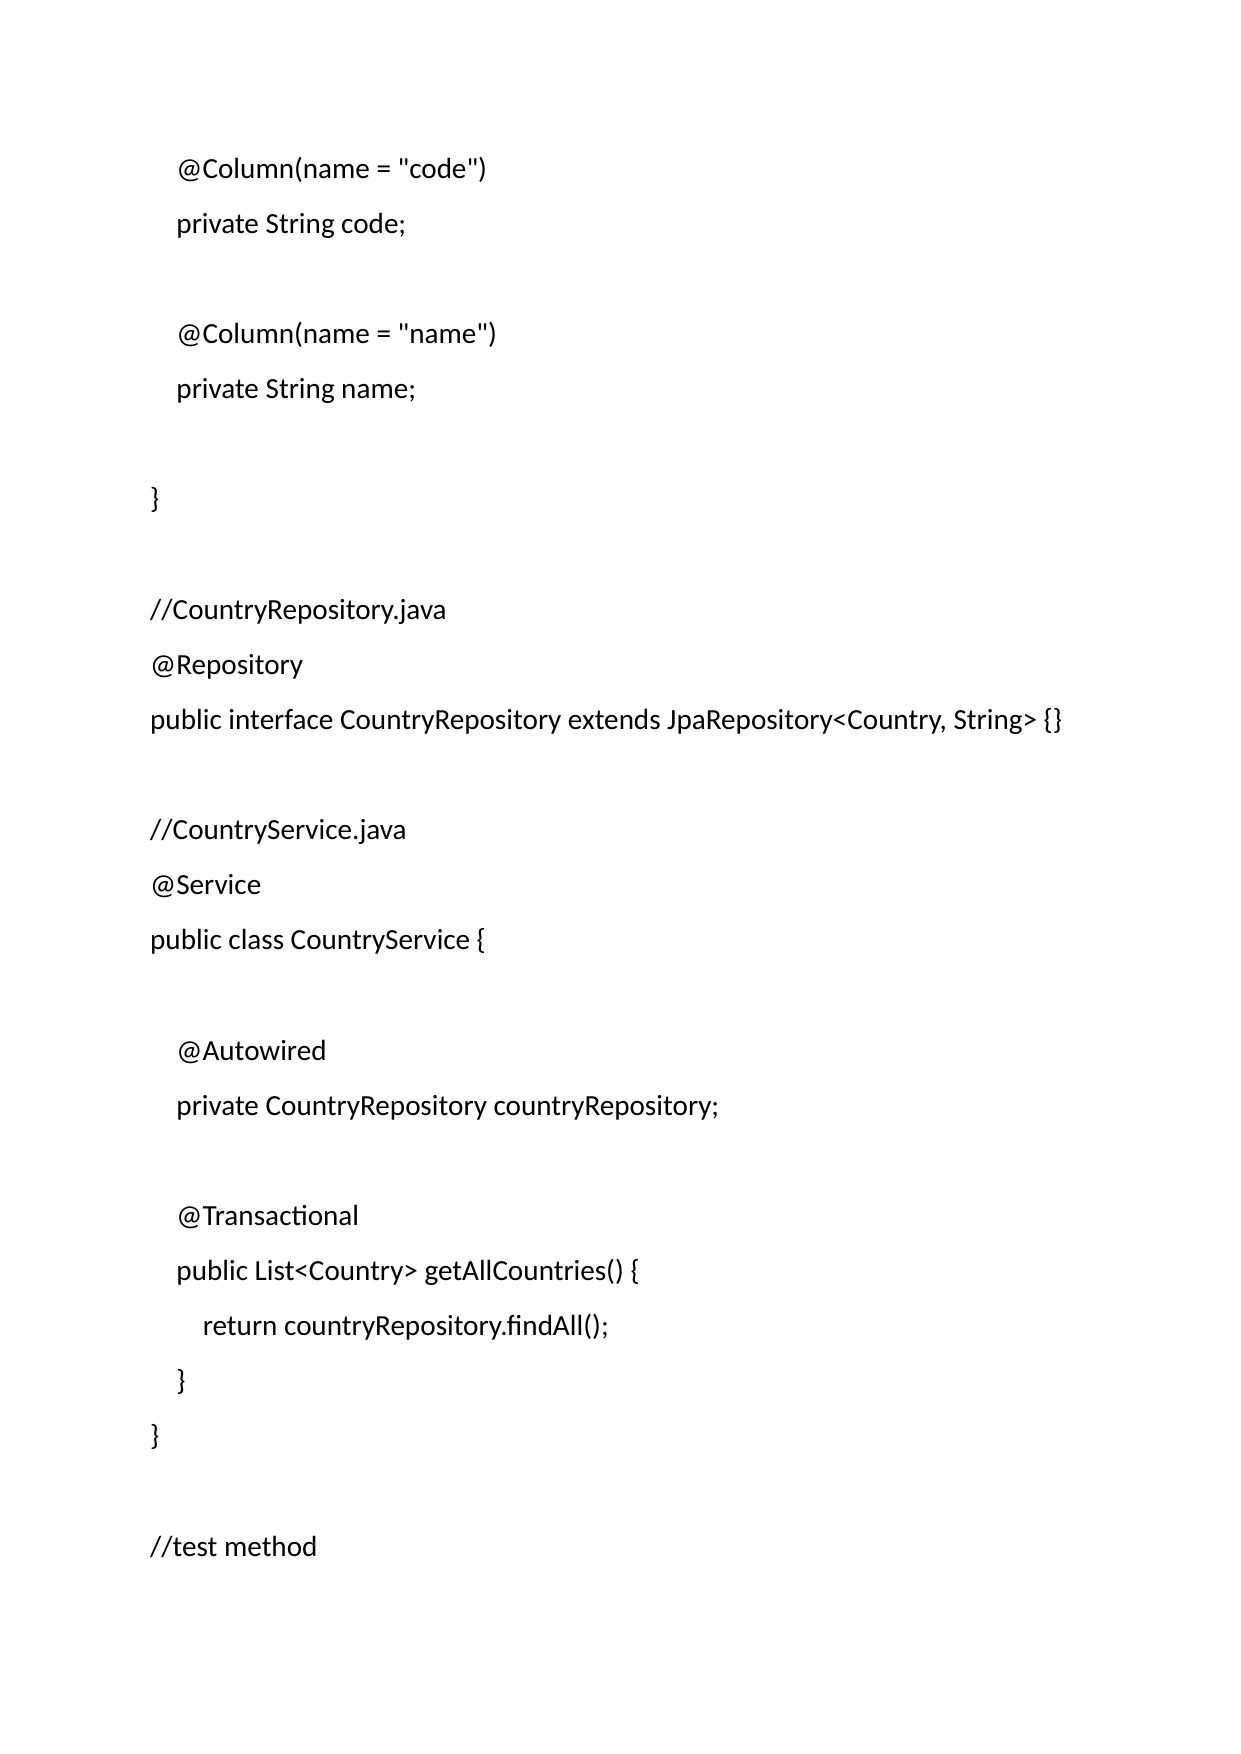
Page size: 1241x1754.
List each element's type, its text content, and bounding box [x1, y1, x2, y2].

text private CountryRepository countryRepository; [150, 1087, 1090, 1122]
text return countryRepository.findAll(); [150, 1307, 1090, 1343]
text @Autowired [150, 1032, 1090, 1067]
text @Service [150, 866, 1090, 902]
text } [150, 481, 1090, 516]
text @Repository [150, 646, 1090, 682]
text @Transactional [150, 1197, 1090, 1233]
text //CountryService.java [150, 811, 1090, 847]
text } [150, 1362, 1090, 1398]
text @Column(name = "code") [150, 150, 1090, 186]
text //CountryRepository.java [150, 591, 1090, 626]
text public interface CountryRepository extends JpaRepository<Country, String> {} [150, 701, 1090, 737]
text public class CountryService { [150, 921, 1090, 957]
text private String code; [150, 205, 1090, 241]
text private String name; [150, 370, 1090, 406]
text public List<Country> getAllCountries() { [150, 1252, 1090, 1288]
text } [150, 1417, 1090, 1453]
text @Column(name = "name") [150, 315, 1090, 351]
text //test method [150, 1528, 1090, 1563]
